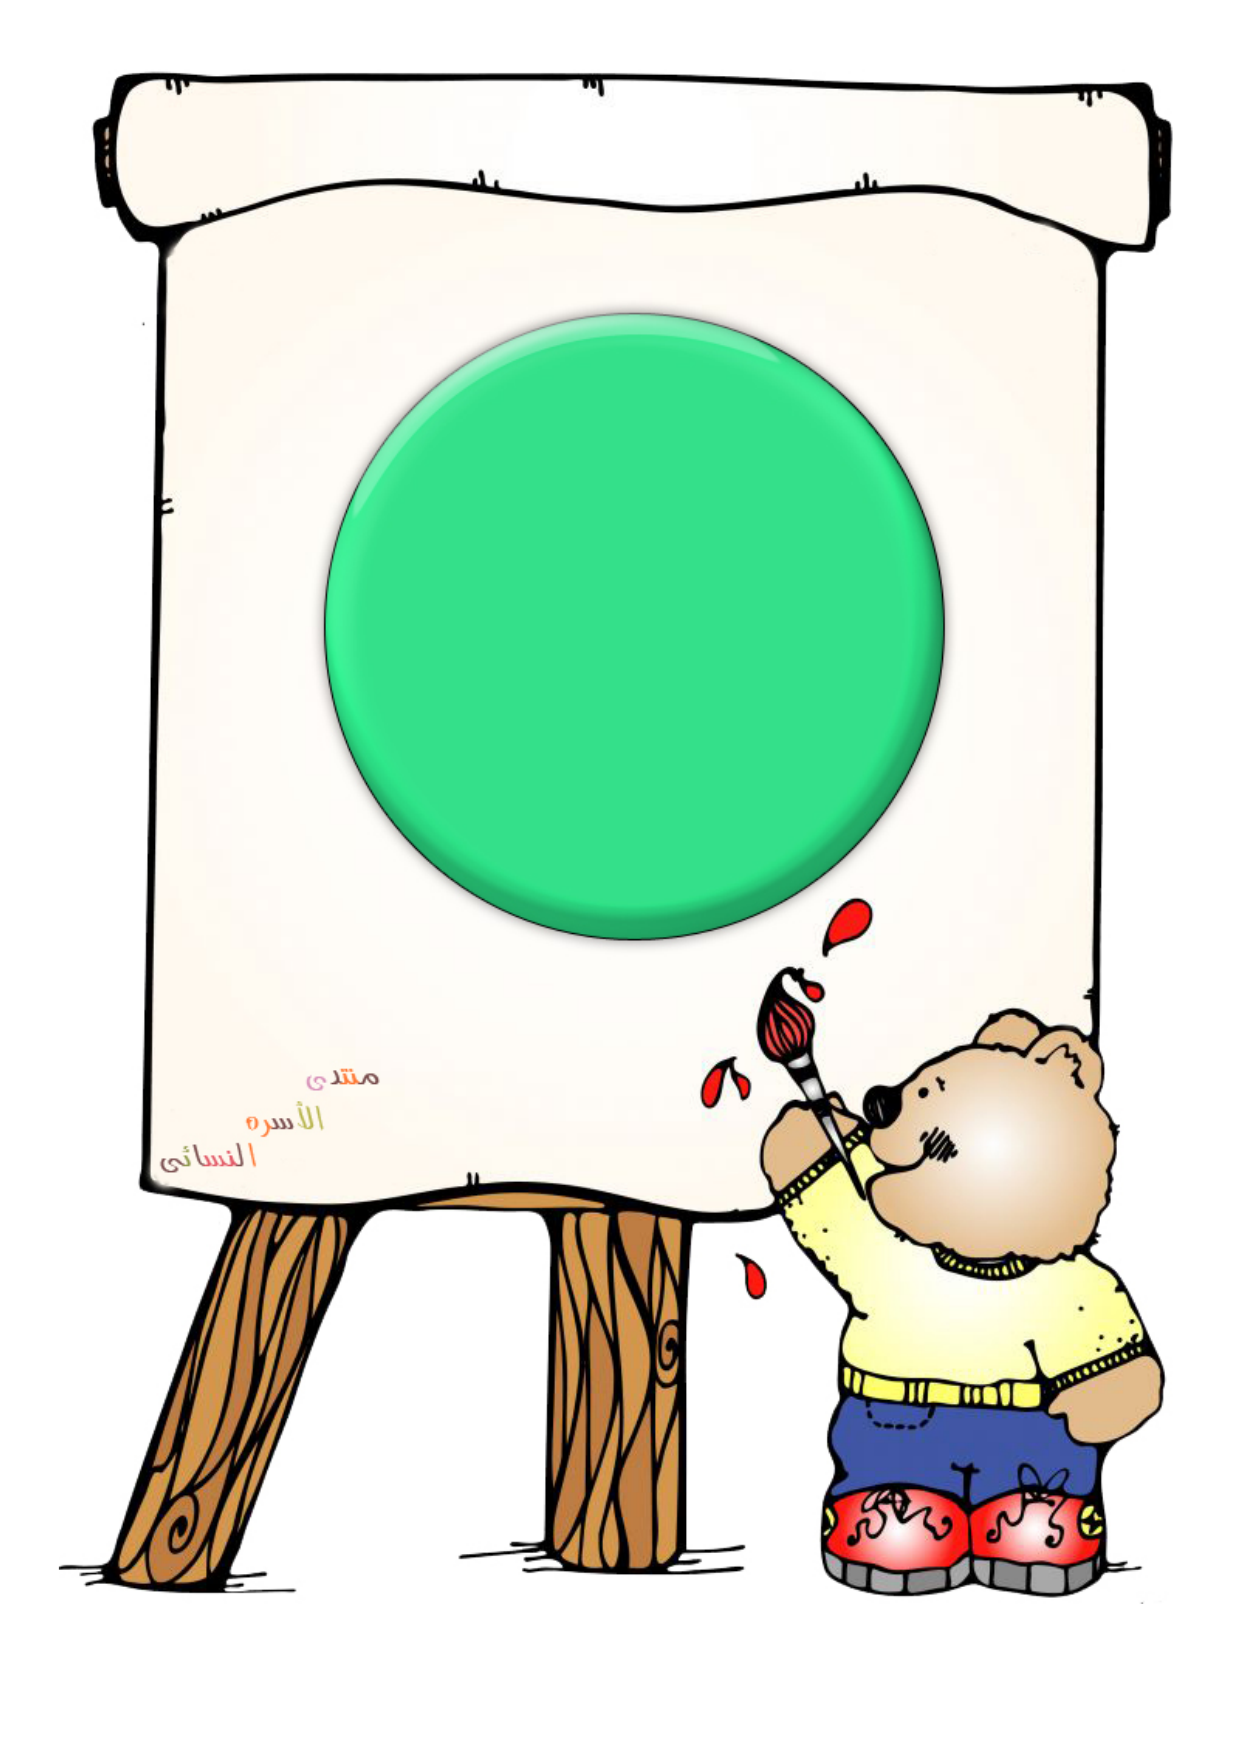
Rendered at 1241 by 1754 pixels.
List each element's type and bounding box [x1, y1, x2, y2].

picture [58, 59, 1182, 1604]
